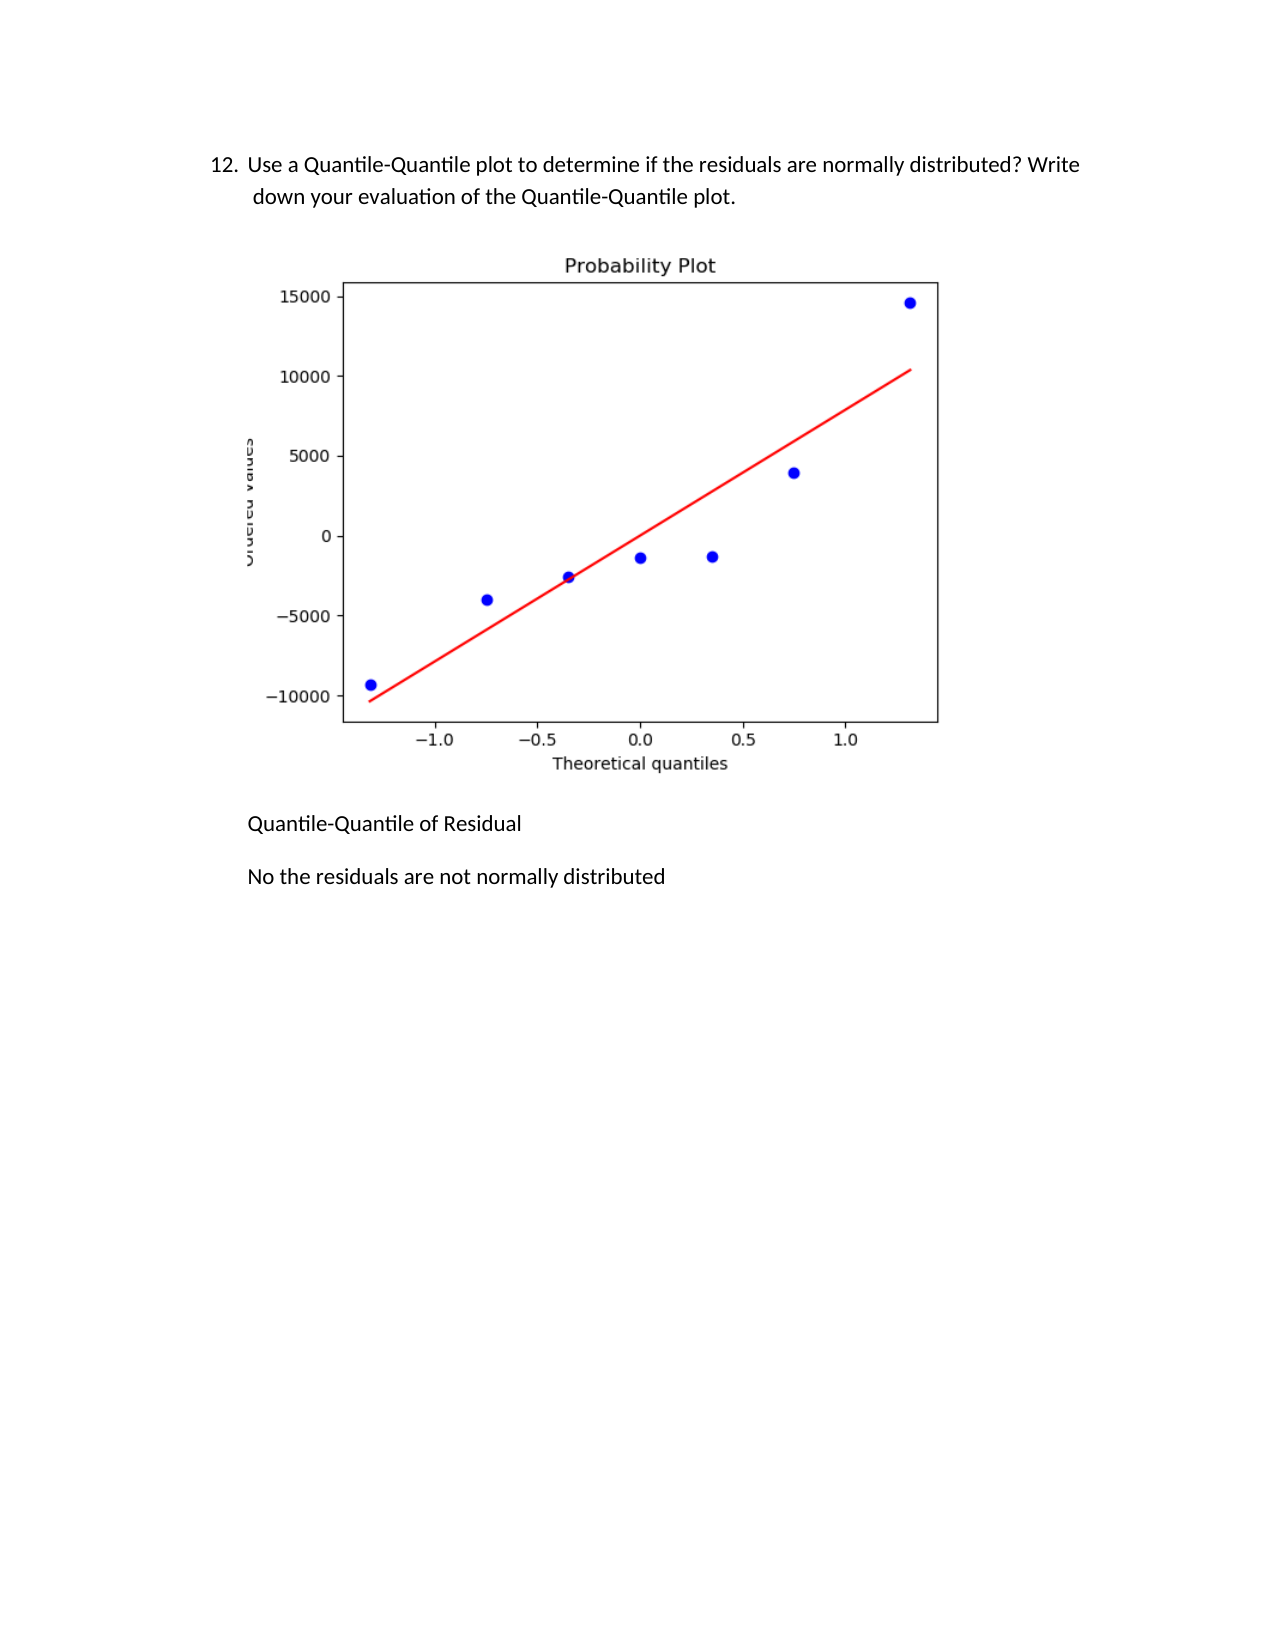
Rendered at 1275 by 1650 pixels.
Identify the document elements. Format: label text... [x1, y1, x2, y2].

text Quantile-Quantile of Residual [247, 809, 1125, 837]
text No the residuals are not normally distributed [247, 862, 1125, 890]
picture [247, 214, 1014, 784]
